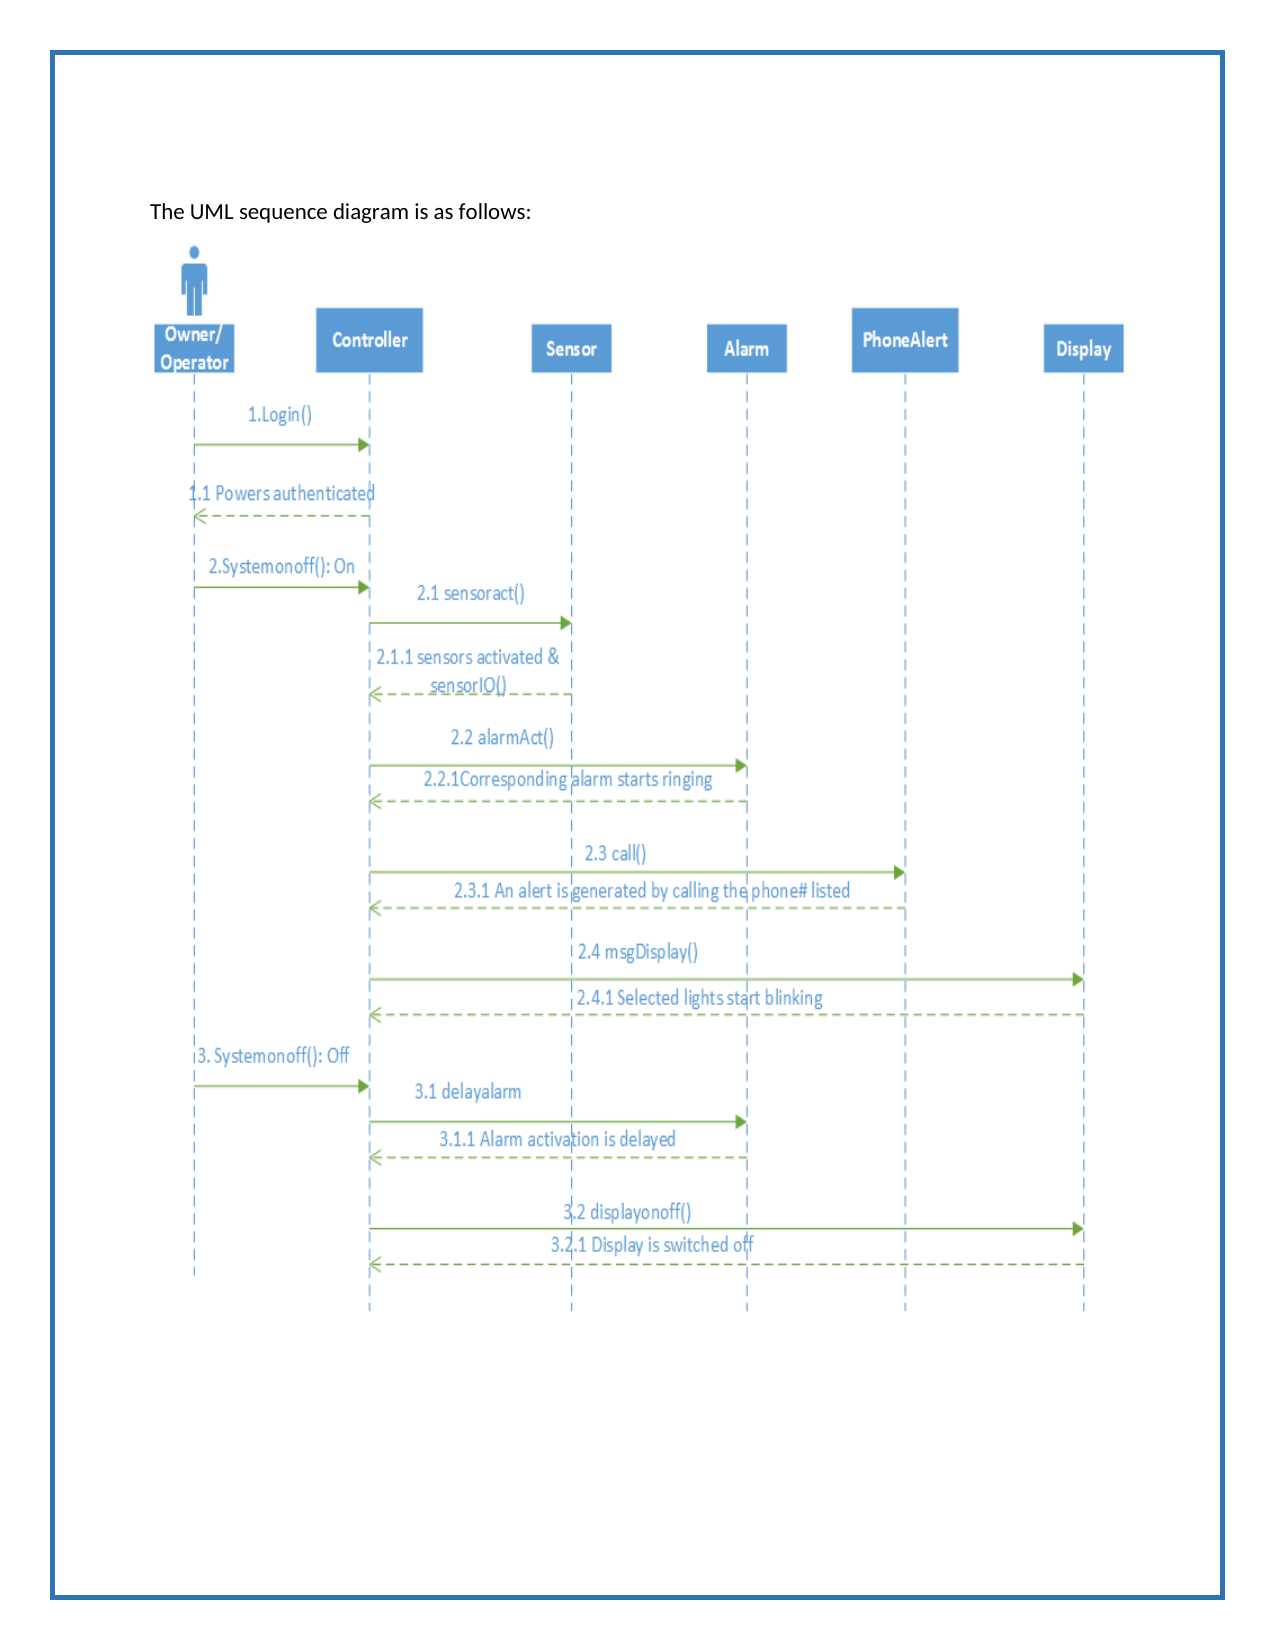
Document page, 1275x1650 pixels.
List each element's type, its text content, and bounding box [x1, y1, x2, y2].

text The UML sequence diagram is as follows: [150, 197, 1125, 225]
picture [150, 243, 1125, 1313]
